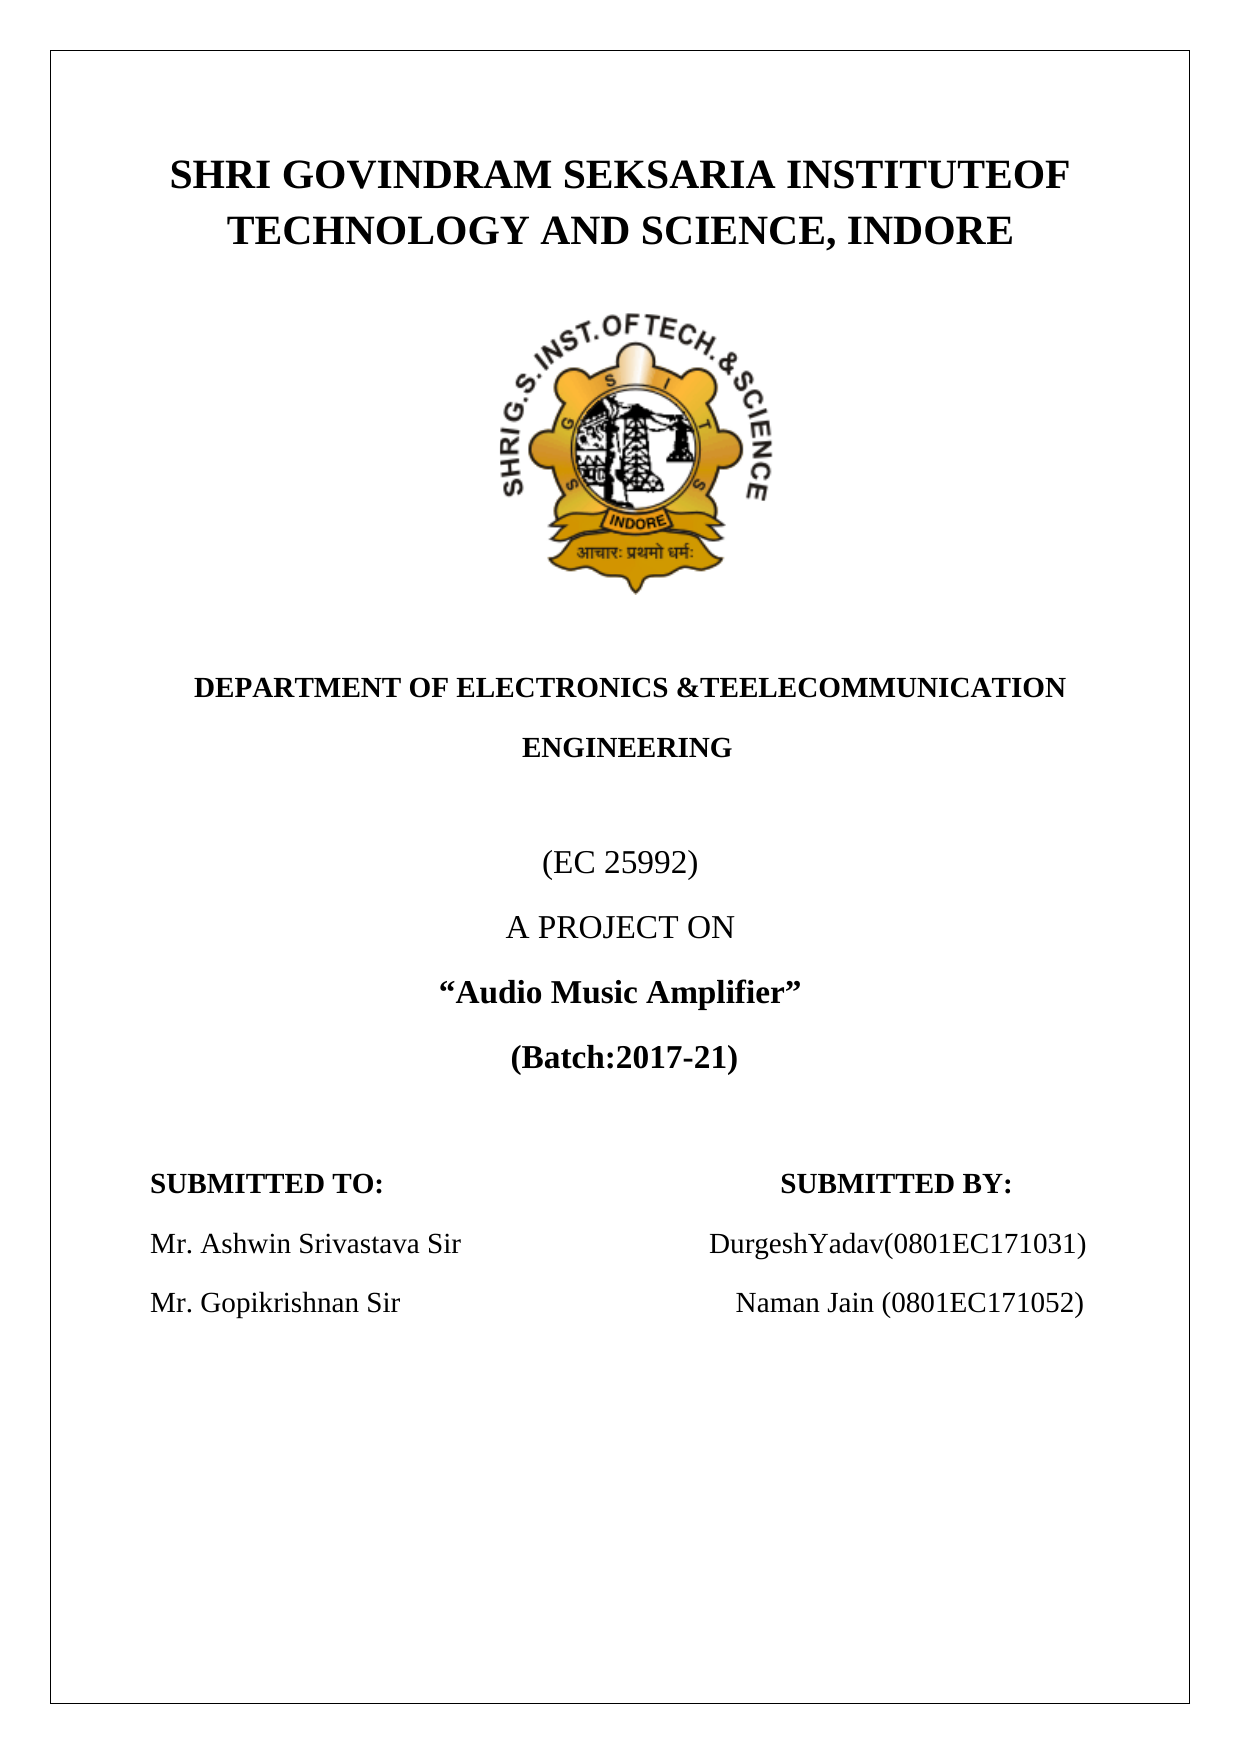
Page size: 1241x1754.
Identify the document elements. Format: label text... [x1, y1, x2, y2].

text SHRI GOVINDRAM SEKSARIA INSTITUTEOF TECHNOLOGY AND SCIENCE, INDORE [150, 150, 1090, 253]
picture [499, 313, 773, 595]
text “Audio Music Amplifier” [150, 972, 1090, 1010]
text (Batch:2017-21) [150, 1037, 1090, 1075]
text A PROJECT ON [150, 907, 1090, 945]
text SUBMITTED TO: SUBMITTED BY: [150, 1167, 1090, 1200]
text Mr. Gopikrishnan Sir Naman Jain (0801EC171052) [150, 1285, 1090, 1319]
text DEPARTMENT OF ELECTRONICS &TEELECOMMUNICATION [150, 670, 1090, 704]
text Mr. Ashwin Srivastava Sir DurgeshYadav(0801EC171031) [150, 1226, 1090, 1259]
text (EC 25992) [150, 842, 1090, 881]
text ENGINEERING [150, 730, 1090, 763]
